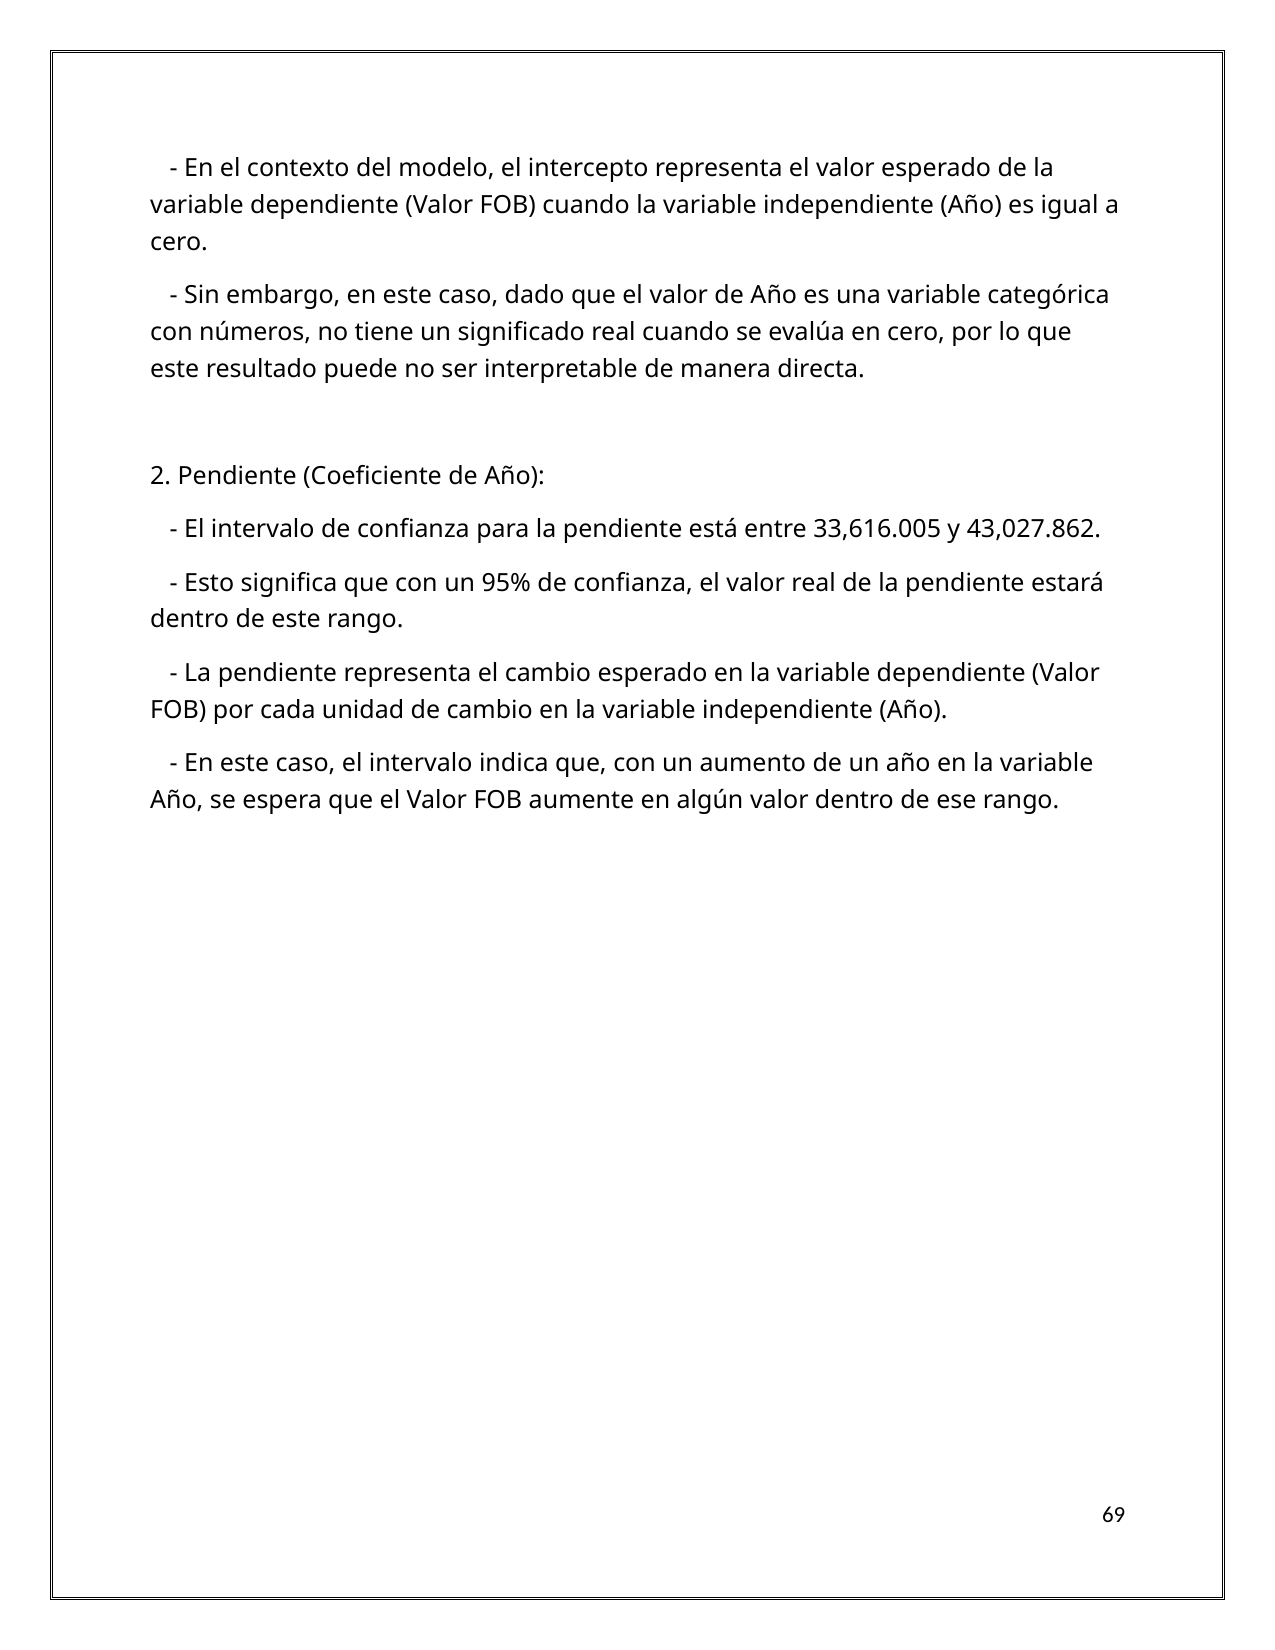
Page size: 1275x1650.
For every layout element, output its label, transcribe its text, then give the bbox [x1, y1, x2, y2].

text - Esto significa que con un 95% de confianza, el valor real de la pendiente estará dentro de este rango. [150, 564, 1125, 635]
text 2. Pendiente (Coeficiente de Año): [150, 457, 1125, 491]
text - La pendiente representa el cambio esperado en la variable dependiente (Valor FOB) por cada unidad de cambio en la variable independiente (Año). [150, 654, 1125, 725]
text - Sin embargo, en este caso, dado que el valor de Año es una variable categórica con números, no tiene un significado real cuando se evalúa en cero, por lo que este resultado puede no ser interpretable de manera directa. [150, 277, 1125, 384]
text - En el contexto del modelo, el intercepto representa el valor esperado de la variable dependiente (Valor FOB) cuando la variable independiente (Año) es igual a cero. [150, 150, 1125, 258]
text - El intervalo de confianza para la pendiente está entre 33,616.005 y 43,027.862. [150, 511, 1125, 545]
text - En este caso, el intervalo indica que, con un aumento de un año en la variable Año, se espera que el Valor FOB aumente en algún valor dentro de ese rango. [150, 745, 1125, 816]
